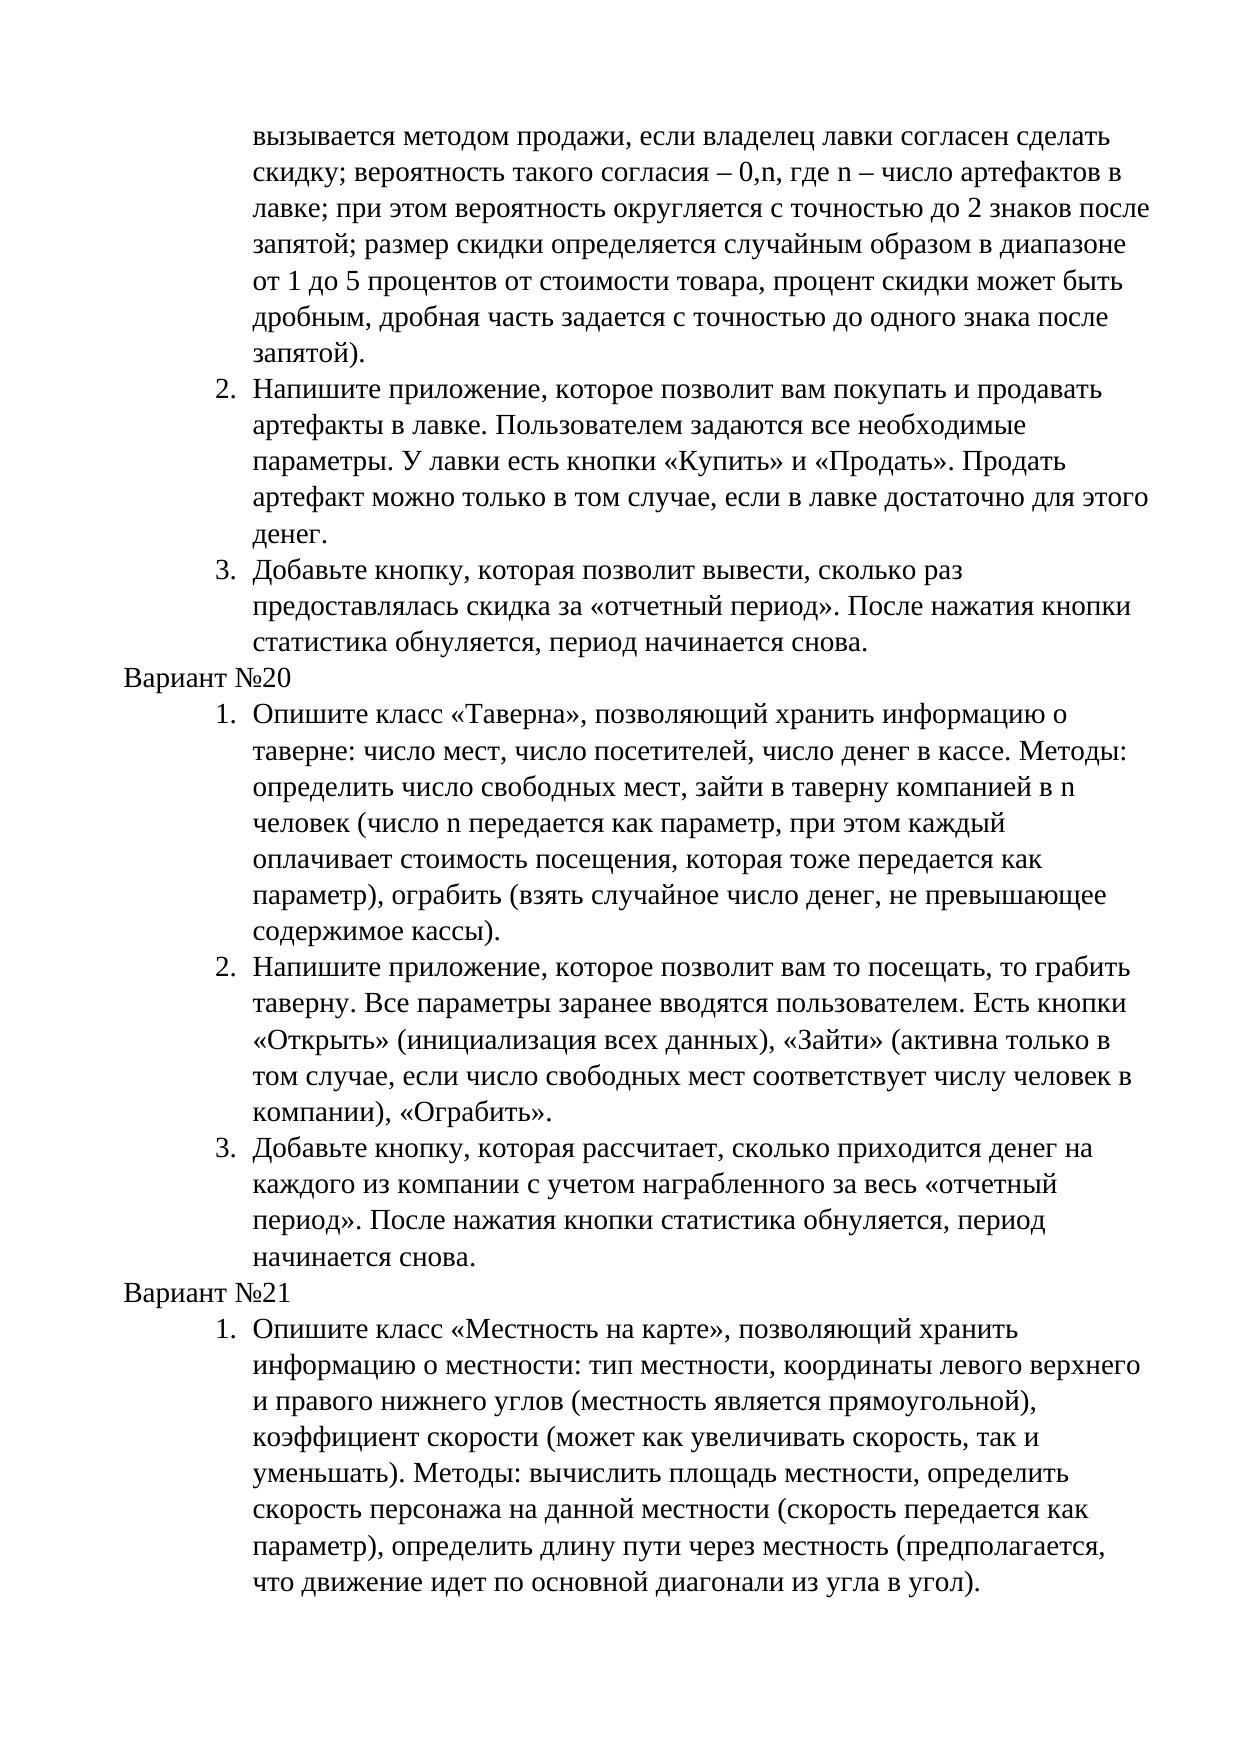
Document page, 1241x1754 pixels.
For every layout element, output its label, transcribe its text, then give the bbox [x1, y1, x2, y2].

list Напишите приложение, которое позволит вам покупать и продавать артефакты в лавке. Пользователем задаются все необходимые параметры. У лавки есть кнопки «Купить» и «Продать». Продать артефакт можно только в том случае, если в лавке достаточно для этого денег. [215, 371, 1152, 549]
list Опишите класс «Местность на карте», позволяющий хранить информацию о местности: тип местности, координаты левого верхнего и правого нижнего углов (местность является прямоугольной), коэффициент скорости (может как увеличивать скорость, так и уменьшать). Методы: вычислить площадь местности, определить скорость персонажа на данной местности (скорость передается как параметр), определить длину пути через местность (предполагается, что движение идет по основной диагонали из угла в угол). [215, 1311, 1152, 1597]
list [215, 118, 1152, 368]
list Опишите класс «Таверна», позволяющий хранить информацию о таверне: число мест, число посетителей, число денег в кассе. Методы: определить число свободных мест, зайти в таверну компанией в n человек (число n передается как параметр, при этом каждый оплачивает стоимость посещения, которая тоже передается как параметр), ограбить (взять случайное число денег, не превышающее содержимое кассы). [215, 696, 1152, 947]
list Добавьте кнопку, которая позволит вывести, сколько раз предоставлялась скидка за «отчетный период». После нажатия кнопки статистика обнуляется, период начинается снова. [215, 552, 1152, 658]
list Напишите приложение, которое позволит вам то посещать, то грабить таверну. Все параметры заранее вводятся пользователем. Есть кнопки «Открыть» (инициализация всех данных), «Зайти» (активна только в том случае, если число свободных мест соответствует числу человек в компании), «Ограбить». [215, 949, 1152, 1128]
list Добавьте кнопку, которая рассчитает, сколько приходится денег на каждого из компании с учетом награбленного за весь «отчетный период». После нажатия кнопки статистика обнуляется, период начинается снова. [215, 1130, 1152, 1272]
